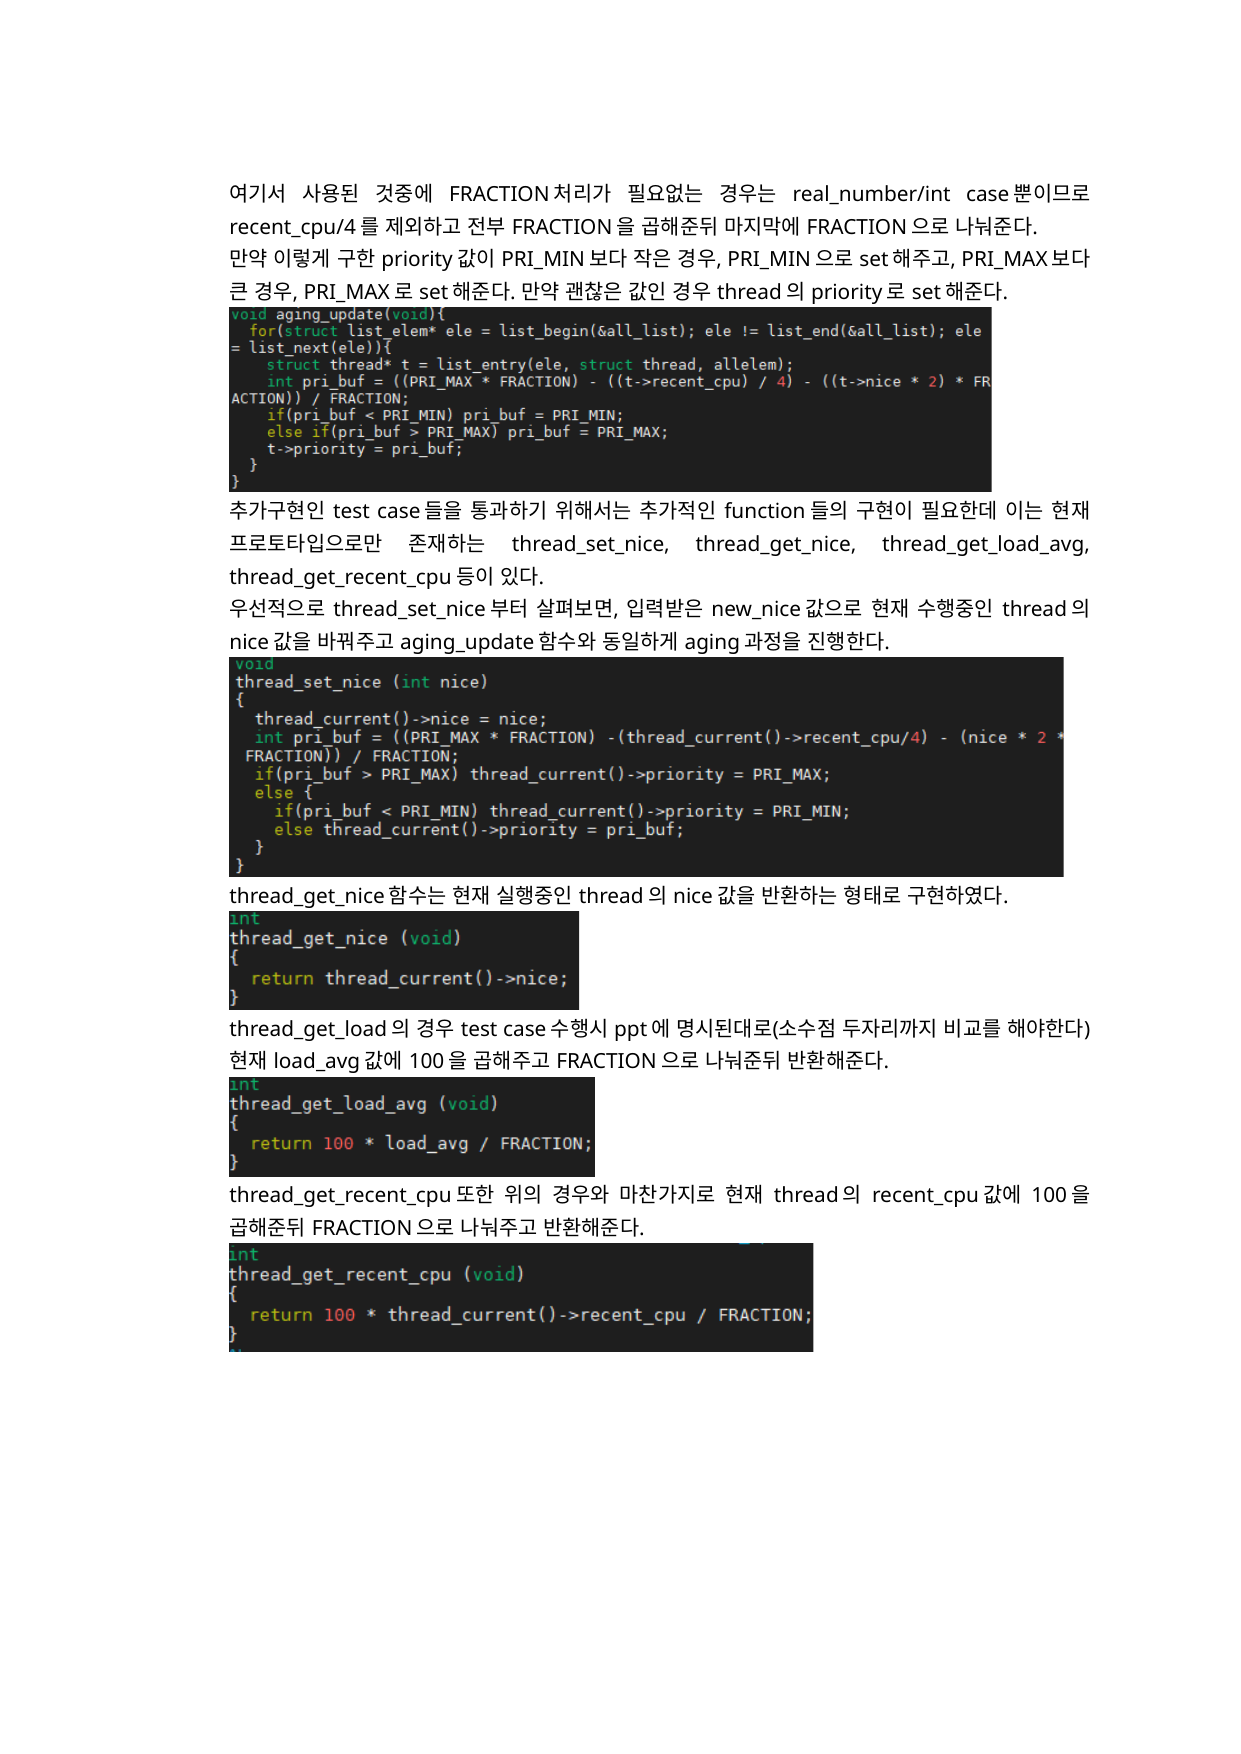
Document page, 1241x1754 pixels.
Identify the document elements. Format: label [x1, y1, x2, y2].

picture [229, 657, 1064, 877]
list [229, 177, 1090, 1352]
picture [229, 911, 580, 1010]
picture [229, 1243, 814, 1352]
picture [229, 307, 992, 492]
picture [229, 1077, 595, 1177]
